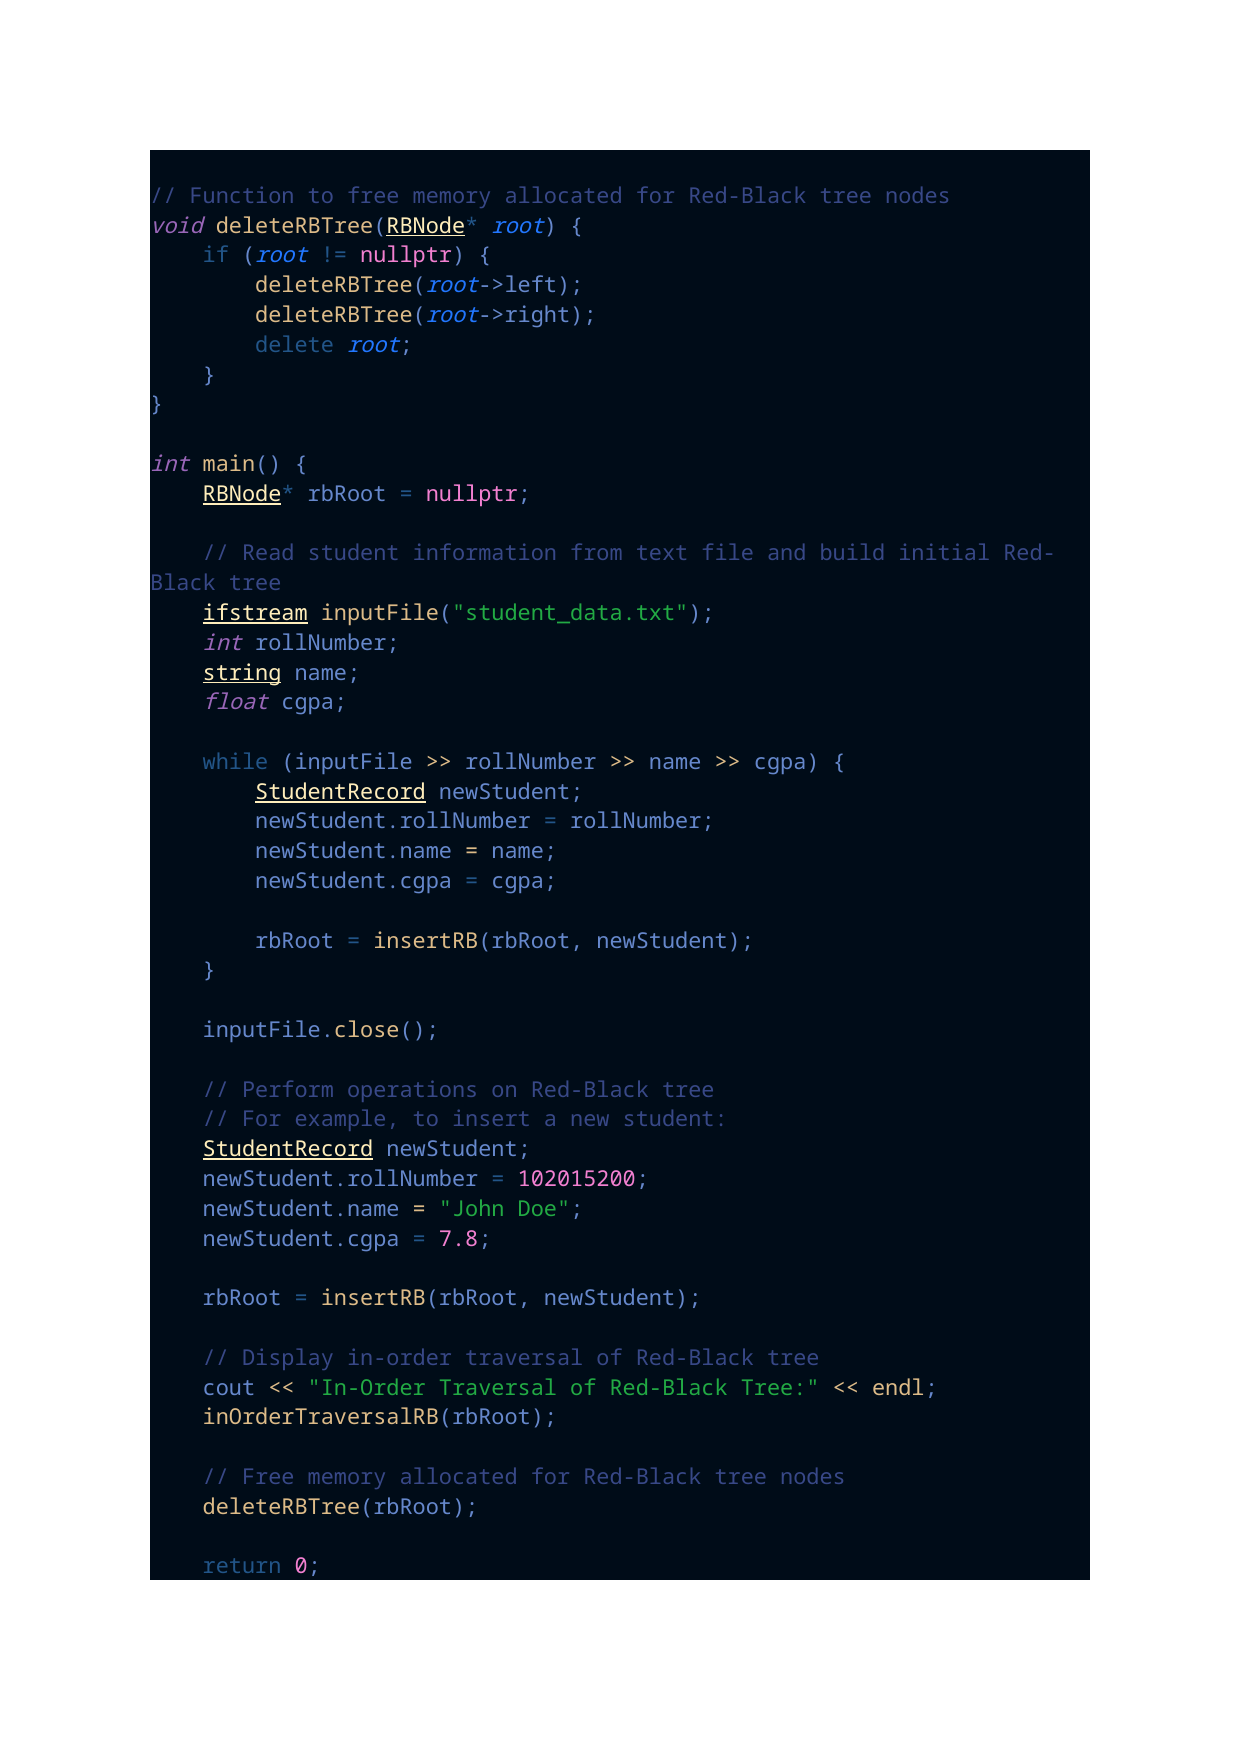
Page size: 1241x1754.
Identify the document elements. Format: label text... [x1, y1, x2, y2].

text cout << "In-Order Traversal of Red-Black Tree:" << endl; [150, 1371, 1090, 1401]
text } [150, 954, 1090, 984]
text // Function to free memory allocated for Red-Black tree nodes [150, 180, 1090, 209]
text inputFile.close(); [150, 1014, 1090, 1044]
text // For example, to insert a new student: [150, 1103, 1090, 1133]
text StudentRecord newStudent; [150, 1133, 1090, 1163]
text newStudent.name = "John Doe"; [150, 1193, 1090, 1222]
text if (root != nullptr) { [150, 239, 1090, 269]
text deleteRBTree(root->right); [150, 299, 1090, 329]
text newStudent.name = name; [150, 835, 1090, 865]
text RBNode* rbRoot = nullptr; [150, 478, 1090, 507]
text return 0; [150, 1550, 1090, 1580]
text float cgpa; [150, 686, 1090, 716]
text deleteRBTree(root->left); [150, 269, 1090, 299]
text newStudent.cgpa = cgpa; [150, 865, 1090, 895]
text string name; [150, 656, 1090, 686]
text void deleteRBTree(RBNode* root) { [150, 209, 1090, 239]
text rbRoot = insertRB(rbRoot, newStudent); [150, 924, 1090, 954]
text // Free memory allocated for Red-Black tree nodes [150, 1461, 1090, 1491]
text delete root; [150, 329, 1090, 358]
text ifstream inputFile("student_data.txt"); [150, 597, 1090, 627]
text inOrderTraversalRB(rbRoot); [150, 1401, 1090, 1431]
text while (inputFile >> rollNumber >> name >> cgpa) { [150, 746, 1090, 776]
text int rollNumber; [150, 627, 1090, 656]
text newStudent.rollNumber = rollNumber; [150, 805, 1090, 835]
text StudentRecord newStudent; [150, 776, 1090, 805]
text // Display in-order traversal of Red-Black tree [150, 1342, 1090, 1371]
text } [150, 358, 1090, 388]
text rbRoot = insertRB(rbRoot, newStudent); [150, 1282, 1090, 1312]
text deleteRBTree(rbRoot); [150, 1491, 1090, 1520]
text // Perform operations on Red-Black tree [150, 1073, 1090, 1103]
text } [150, 388, 1090, 418]
text newStudent.cgpa = 7.8; [150, 1222, 1090, 1252]
text newStudent.rollNumber = 102015200; [150, 1163, 1090, 1193]
text int main() { [150, 448, 1090, 478]
text // Read student information from text file and build initial Red-Black tree [150, 537, 1090, 597]
